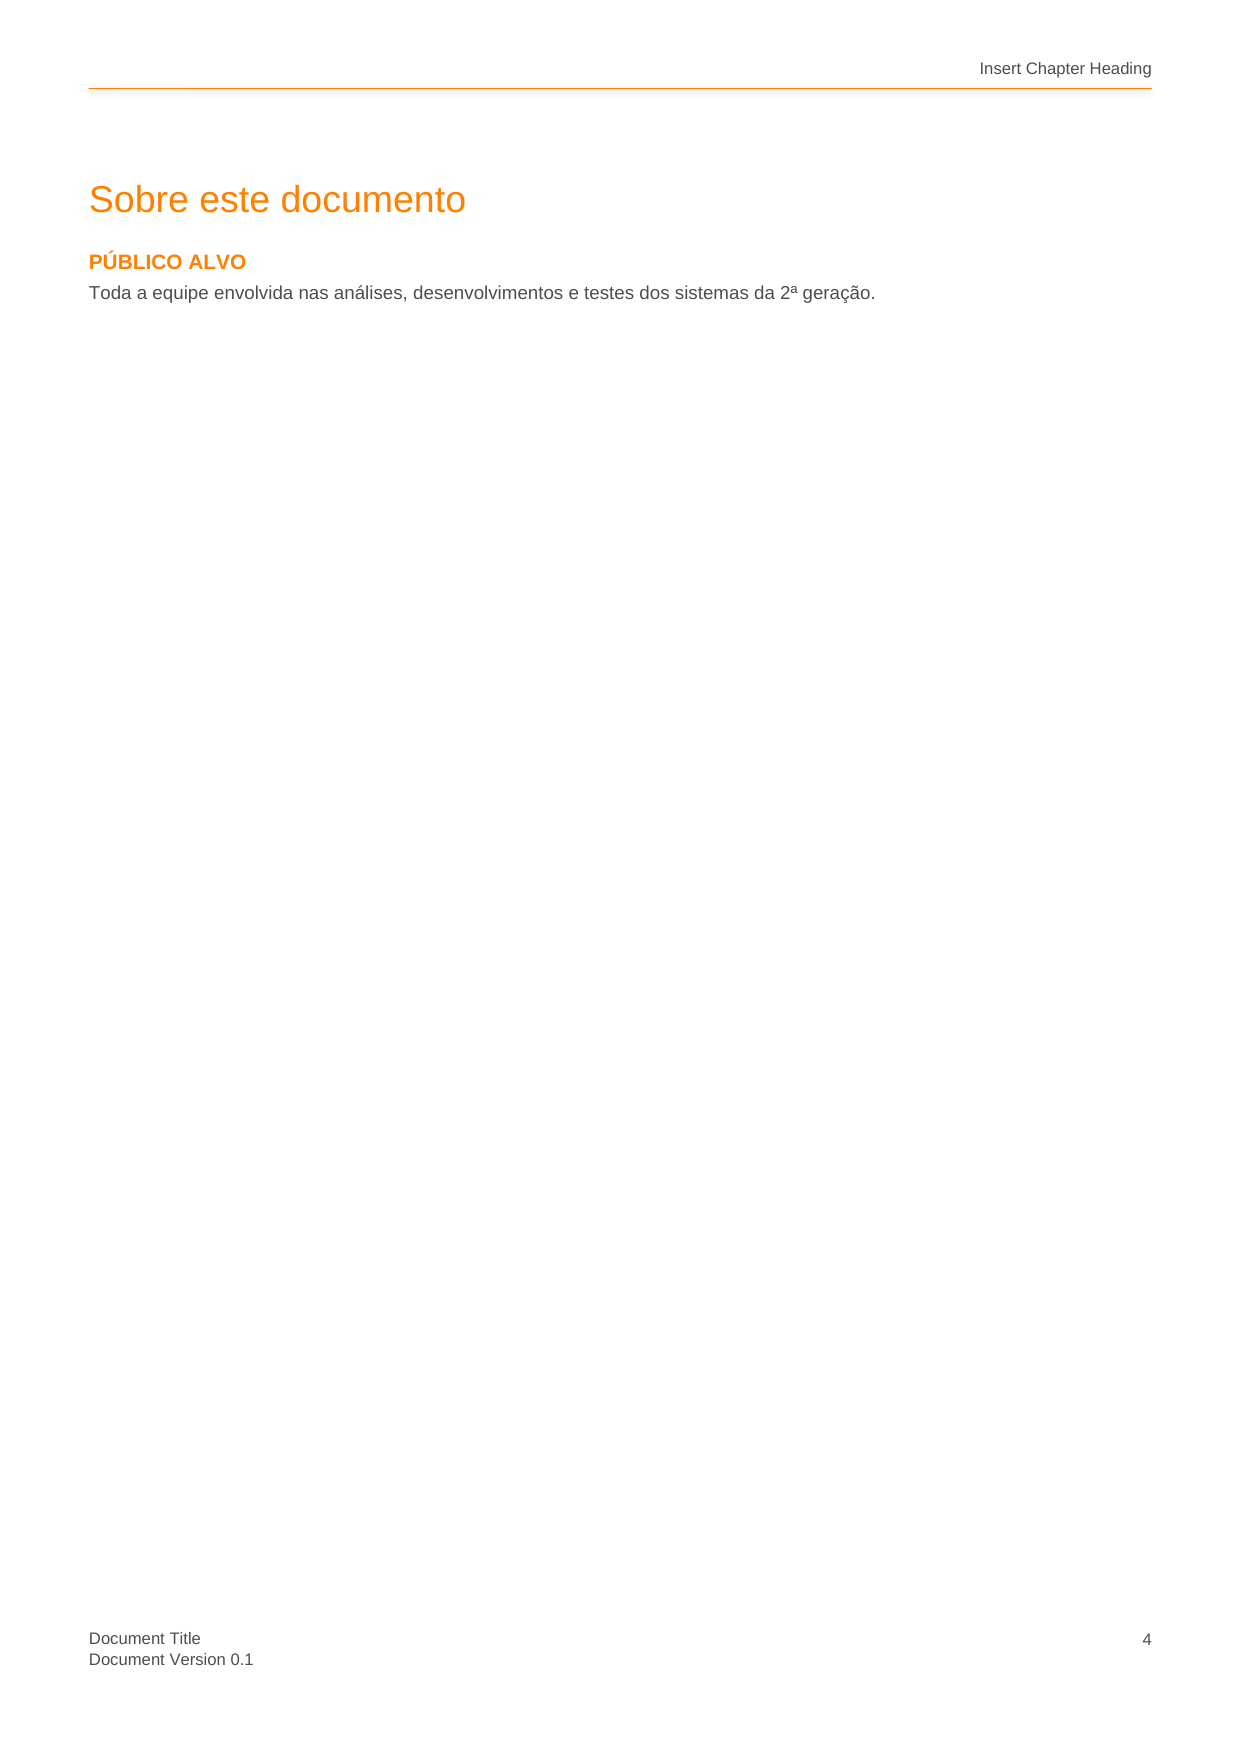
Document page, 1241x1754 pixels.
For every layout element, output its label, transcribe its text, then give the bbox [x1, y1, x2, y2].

subtitle Público alvo [89, 249, 1152, 273]
subtitle Sobre este documento [89, 177, 1152, 220]
text Toda a equipe envolvida nas análises, desenvolvimentos e testes dos sistemas da 2ª geração. [89, 282, 1152, 303]
